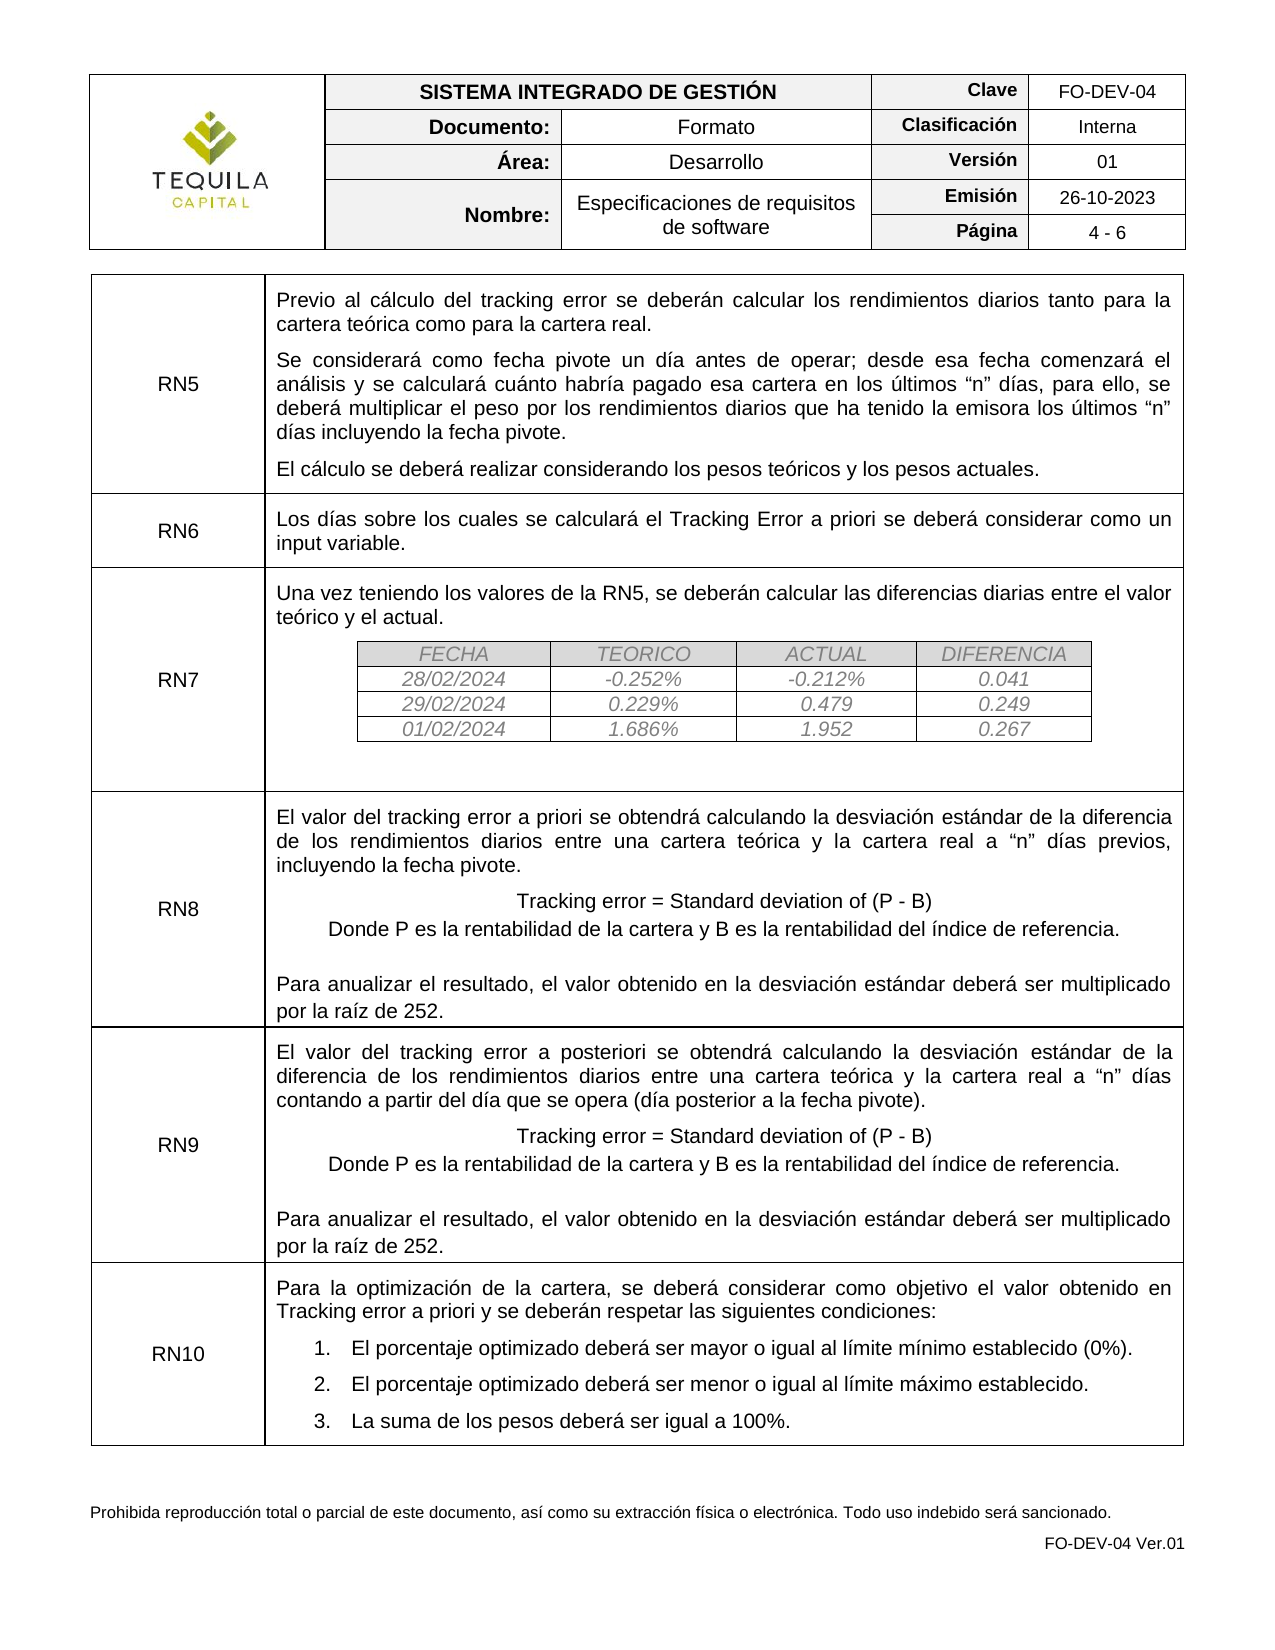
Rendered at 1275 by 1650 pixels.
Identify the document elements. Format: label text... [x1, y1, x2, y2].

table_cell RN9 [92, 1028, 264, 1262]
table_cell RN10 [92, 1263, 264, 1445]
table_cell RN7 [92, 568, 264, 791]
table_cell El valor del tracking error a priori se obtendrá calculando la desviación estándar de la diferencia de los rendimientos diarios entre una cartera teórica y la cartera real a “n” días previos, incluyendo la fecha pivote. Tracking error = Standard deviation of (P - B) Donde P es la rentabilidad de la cartera y B es la rentabilidad del índice de referencia. Para anualizar el resultado, el valor obtenido en la desviación estándar deberá ser multiplicado por la raíz de 252. [266, 792, 1183, 1026]
table_cell Para la optimización de la cartera, se deberá considerar como objetivo el valor obtenido en Tracking error a priori y se deberán respetar las siguientes condiciones: El porcentaje optimizado deberá ser mayor o igual al límite mínimo establecido (0%). El porcentaje optimizado deberá ser menor o igual al límite máximo establecido. La suma de los pesos deberá ser igual a 100%. [266, 1263, 1183, 1445]
table_cell RN6 [92, 494, 264, 567]
table_cell Los días sobre los cuales se calculará el Tracking Error a priori se deberá considerar como un input variable. [266, 494, 1183, 567]
table_cell RN5 [92, 275, 264, 493]
table_cell Una vez teniendo los valores de la RN5, se deberán calcular las diferencias diarias entre el valor teórico y el actual. . [266, 568, 1183, 791]
table_cell RN8 [92, 792, 264, 1026]
picture [152, 103, 269, 221]
table_cell El valor del tracking error a posteriori se obtendrá calculando la desviación estándar de la diferencia de los rendimientos diarios entre una cartera teórica y la cartera real a “n” días contando a partir del día que se opera (día posterior a la fecha pivote). Tracking error = Standard deviation of (P - B) Donde P es la rentabilidad de la cartera y B es la rentabilidad del índice de referencia. Para anualizar el resultado, el valor obtenido en la desviación estándar deberá ser multiplicado por la raíz de 252. [266, 1028, 1183, 1262]
table_cell Previo al cálculo del tracking error se deberán calcular los rendimientos diarios tanto para la cartera teórica como para la cartera real. Se considerará como fecha pivote un día antes de operar; desde esa fecha comenzará el análisis y se calculará cuánto habría pagado esa cartera en los últimos “n” días, para ello, se deberá multiplicar el peso por los rendimientos diarios que ha tenido la emisora los últimos “n” días incluyendo la fecha pivote. El cálculo se deberá realizar considerando los pesos teóricos y los pesos actuales. [266, 275, 1183, 493]
